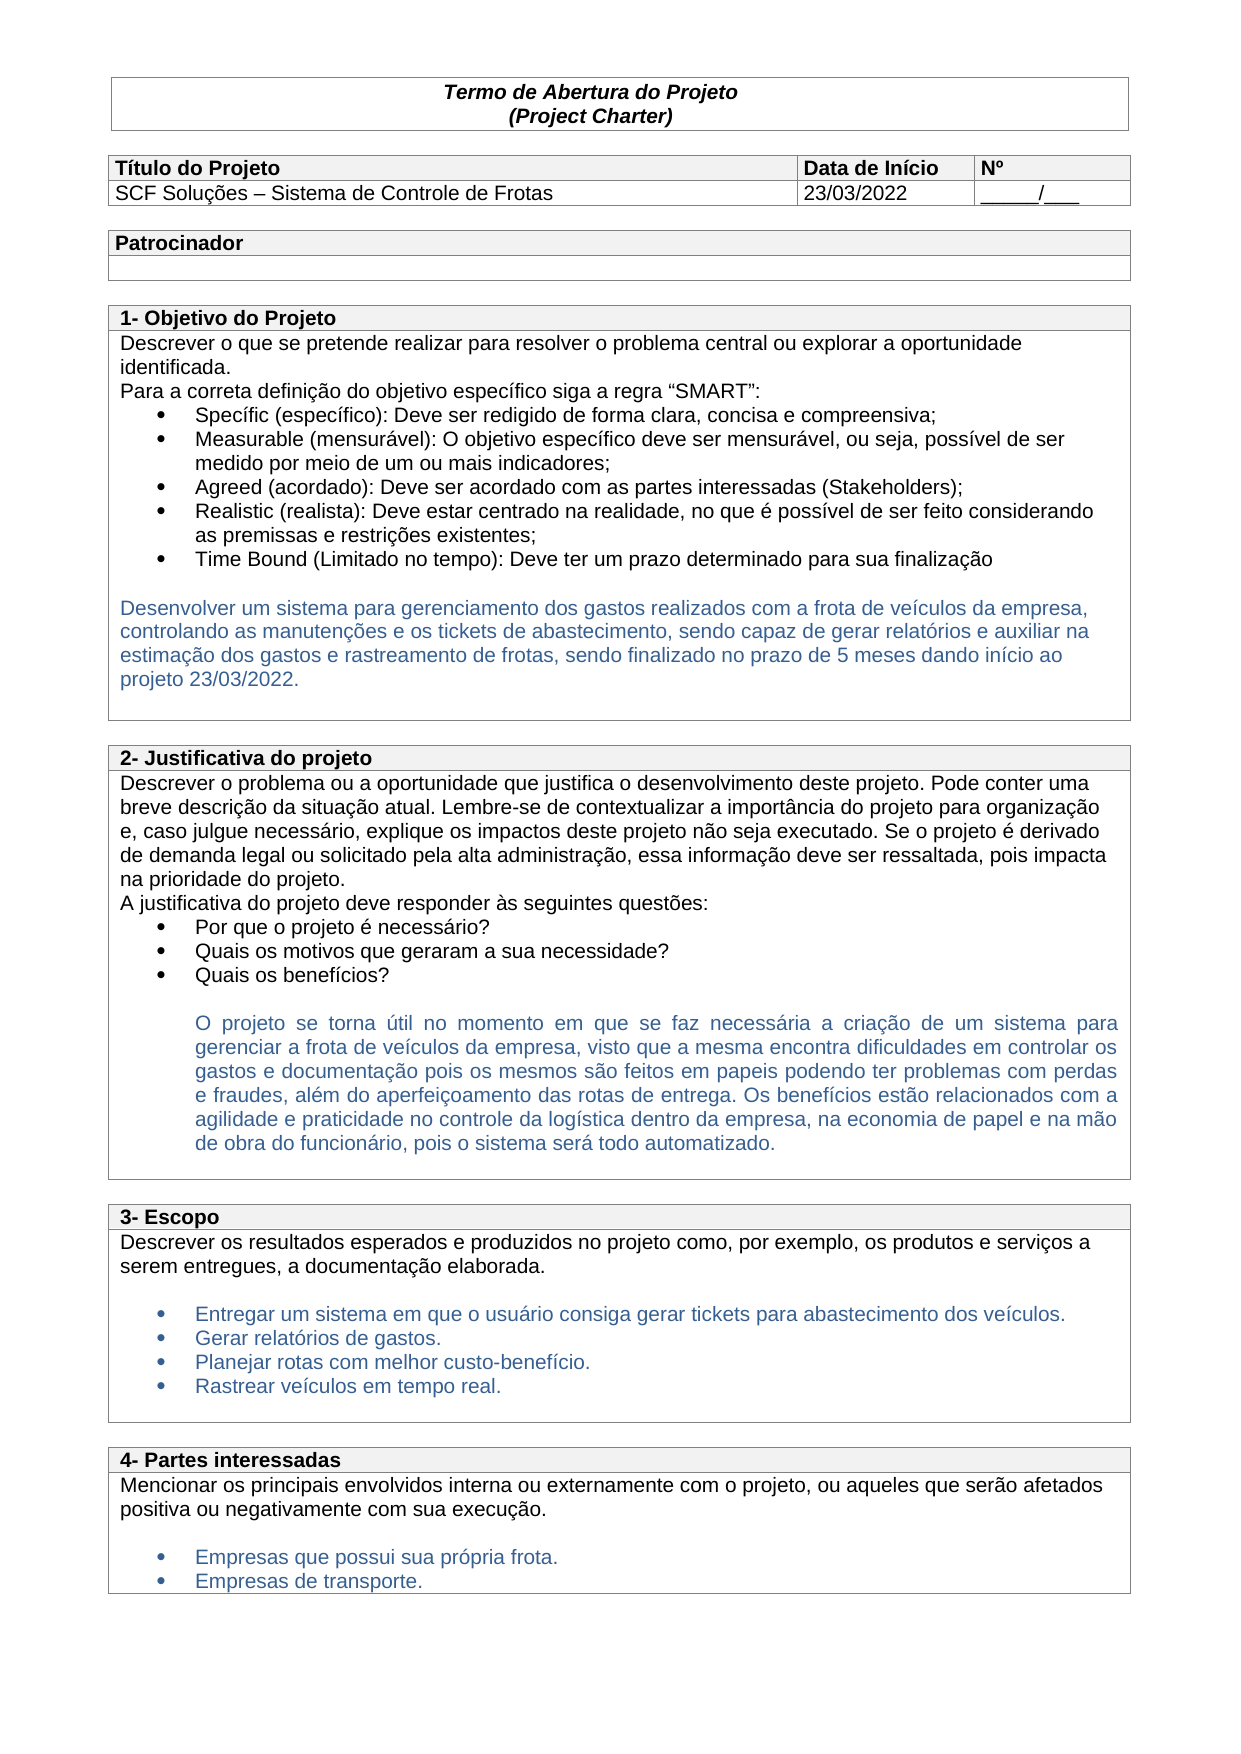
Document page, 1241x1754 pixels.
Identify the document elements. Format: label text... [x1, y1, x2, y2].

table_cell _____/___ [975, 181, 1130, 205]
table_header 1- Objetivo do Projeto [109, 306, 1130, 330]
table_cell [109, 256, 1130, 280]
table_cell 23/03/2022 [798, 181, 974, 205]
table_header 2- Justificativa do projeto [109, 746, 1130, 770]
table_header 4- Partes interessadas [109, 1448, 1130, 1472]
subtitle (Project Charter) [112, 101, 1128, 130]
table_header Patrocinador [109, 231, 1130, 255]
table_header Nº [975, 156, 1130, 180]
table_header Título do Projeto [109, 156, 797, 180]
table_cell Descrever os resultados esperados e produzidos no projeto como, por exemplo, os produtos e serviços a serem entregues, a documentação elaborada. Entregar um sistema em que o usuário consiga gerar tickets para abastecimento dos veículos. Gerar relatórios de gastos. Planejar rotas com melhor custo-benefício. Rastrear veículos em tempo real. [109, 1230, 1130, 1422]
table_cell Descrever o que se pretende realizar para resolver o problema central ou explorar a oportunidade identificada. Para a correta definição do objetivo específico siga a regra “SMART”: Specífic (específico): Deve ser redigido de forma clara, concisa e compreensiva; Measurable (mensurável): O objetivo específico deve ser mensurável, ou seja, possível de ser medido por meio de um ou mais indicadores; Agreed (acordado): Deve ser acordado com as partes interessadas (Stakeholders); Realistic (realista): Deve estar centrado na realidade, no que é possível de ser feito considerando as premissas e restrições existentes; Time Bound (Limitado no tempo): Deve ter um prazo determinado para sua finalização Desenvolver um sistema para gerenciamento dos gastos realizados com a frota de veículos da empresa, controlando as manutenções e os tickets de abastecimento, sendo capaz de gerar relatórios e auxiliar na estimação dos gastos e rastreamento de frotas, sendo finalizado no prazo de 5 meses dando início ao projeto 23/03/2022. [109, 331, 1130, 720]
table_cell Descrever o problema ou a oportunidade que justifica o desenvolvimento deste projeto. Pode conter uma breve descrição da situação atual. Lembre-se de contextualizar a importância do projeto para organização e, caso julgue necessário, explique os impactos deste projeto não seja executado. Se o projeto é derivado de demanda legal ou solicitado pela alta administração, essa informação deve ser ressaltada, pois impacta na prioridade do projeto. A justificativa do projeto deve responder às seguintes questões: Por que o projeto é necessário? Quais os motivos que geraram a sua necessidade? Quais os benefícios? O projeto se torna útil no momento em que se faz necessária a criação de um sistema para gerenciar a frota de veículos da empresa, visto que a mesma encontra dificuldades em controlar os gastos e documentação pois os mesmos são feitos em papeis podendo ter problemas com perdas e fraudes, além do aperfeiçoamento das rotas de entrega. Os benefícios estão relacionados com a agilidade e praticidade no controle da logística dentro da empresa, na economia de papel e na mão de obra do funcionário, pois o sistema será todo automatizado. [109, 771, 1130, 1178]
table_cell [109, 1473, 1130, 1593]
table_header Data de Início [798, 156, 974, 180]
subtitle Termo de Abertura do Projeto [112, 78, 1128, 101]
table_cell SCF Soluções – Sistema de Controle de Frotas [109, 181, 797, 205]
table_header 3- Escopo [109, 1205, 1130, 1228]
